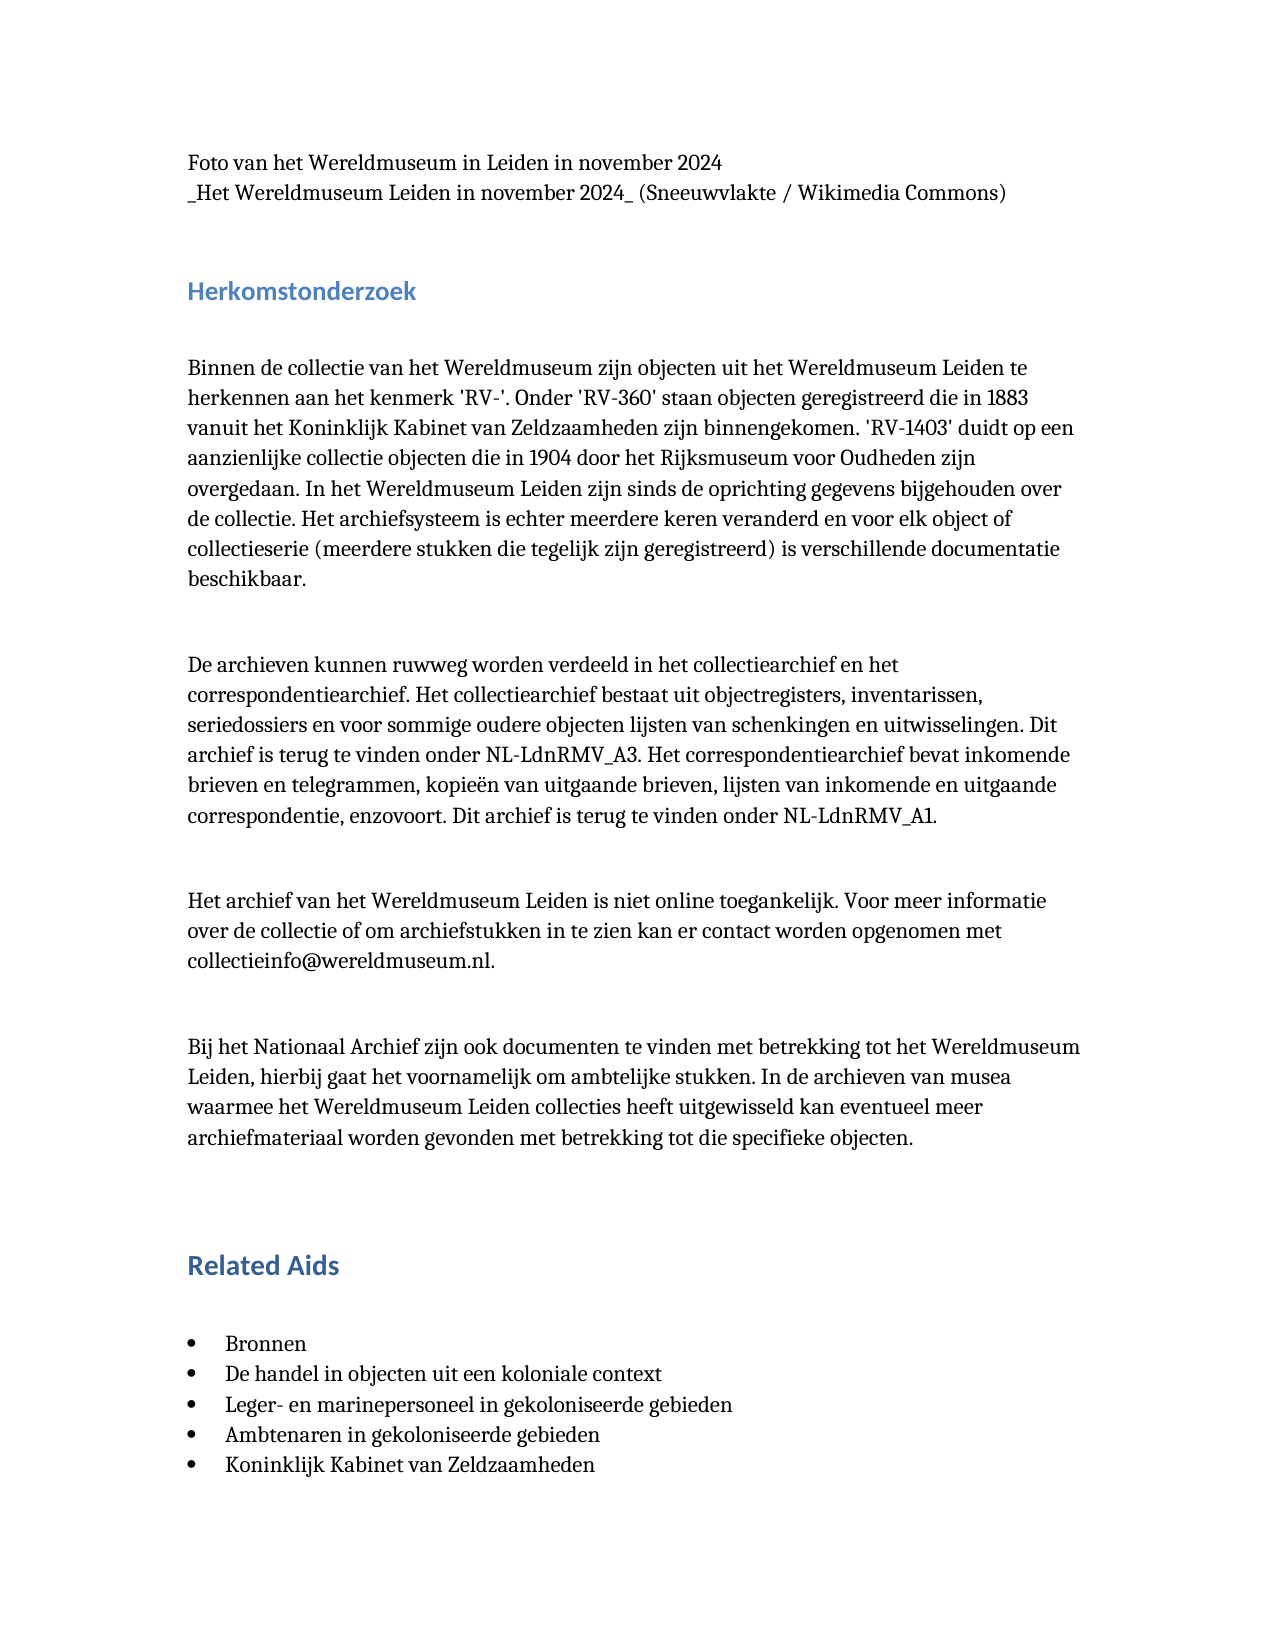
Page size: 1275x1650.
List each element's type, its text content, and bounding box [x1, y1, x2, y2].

list Ambtenaren in gekoloniseerde gebieden [187, 1422, 1087, 1448]
list Leger- en marinepersoneel in gekoloniseerde gebieden [187, 1391, 1087, 1418]
list Bronnen [187, 1331, 1087, 1357]
list Koninklijk Kabinet van Zeldzaamheden [187, 1452, 1087, 1478]
list De handel in objecten uit een koloniale context [187, 1361, 1087, 1387]
subtitle Herkomstonderzoek [187, 274, 1087, 307]
text De archieven kunnen ruwweg worden verdeeld in het collectiearchief en het correspondentiearchief. Het collectiearchief bestaat uit objectregisters, inventarissen, seriedossiers en voor sommige oudere objecten lijsten van schenkingen en uitwisselingen. Dit archief is terug te vinden onder NL-LdnRMV_A3. Het correspondentiearchief bevat inkomende brieven en telegrammen, kopieën van uitgaande brieven, lijsten van inkomende en uitgaande correspondentie, enzovoort. Dit archief is terug te vinden onder NL-LdnRMV_A1. [187, 651, 1087, 829]
text Foto van het Wereldmuseum in Leiden in november 2024 _Het Wereldmuseum Leiden in november 2024_ (Sneeuwvlakte / Wikimedia Commons) [187, 150, 1087, 207]
text Bij het Nationaal Archief zijn ook documenten te vinden met betrekking tot het Wereldmuseum Leiden, hierbij gaat het voornamelijk om ambtelijke stukken. In de archieven van musea waarmee het Wereldmuseum Leiden collecties heeft uitgewisseld kan eventueel meer archiefmateriaal worden gevonden met betrekking tot die specifieke objecten. [187, 1034, 1087, 1151]
text Het archief van het Wereldmuseum Leiden is niet online toegankelijk. Voor meer informatie over de collectie of om archiefstukken in te zien kan er contact worden opgenomen met collectieinfo@wereldmuseum.nl. [187, 888, 1087, 975]
text Binnen de collectie van het Wereldmuseum zijn objecten uit het Wereldmuseum Leiden te herkennen aan het kenmerk 'RV-'. Onder 'RV-360' staan objecten geregistreerd die in 1883 vanuit het Koninklijk Kabinet van Zeldzaamheden zijn binnengekomen. 'RV-1403' duidt op een aanzienlijke collectie objecten die in 1904 door het Rijksmuseum voor Oudheden zijn overgedaan. In het Wereldmuseum Leiden zijn sinds de oprichting gegevens bijgehouden over de collectie. Het archiefsysteem is echter meerdere keren veranderd en voor elk object of collectieserie (meerdere stukken die tegelijk zijn geregistreerd) is verschillende documentatie beschikbaar. [187, 354, 1087, 592]
subtitle Related Aids [187, 1247, 1087, 1283]
